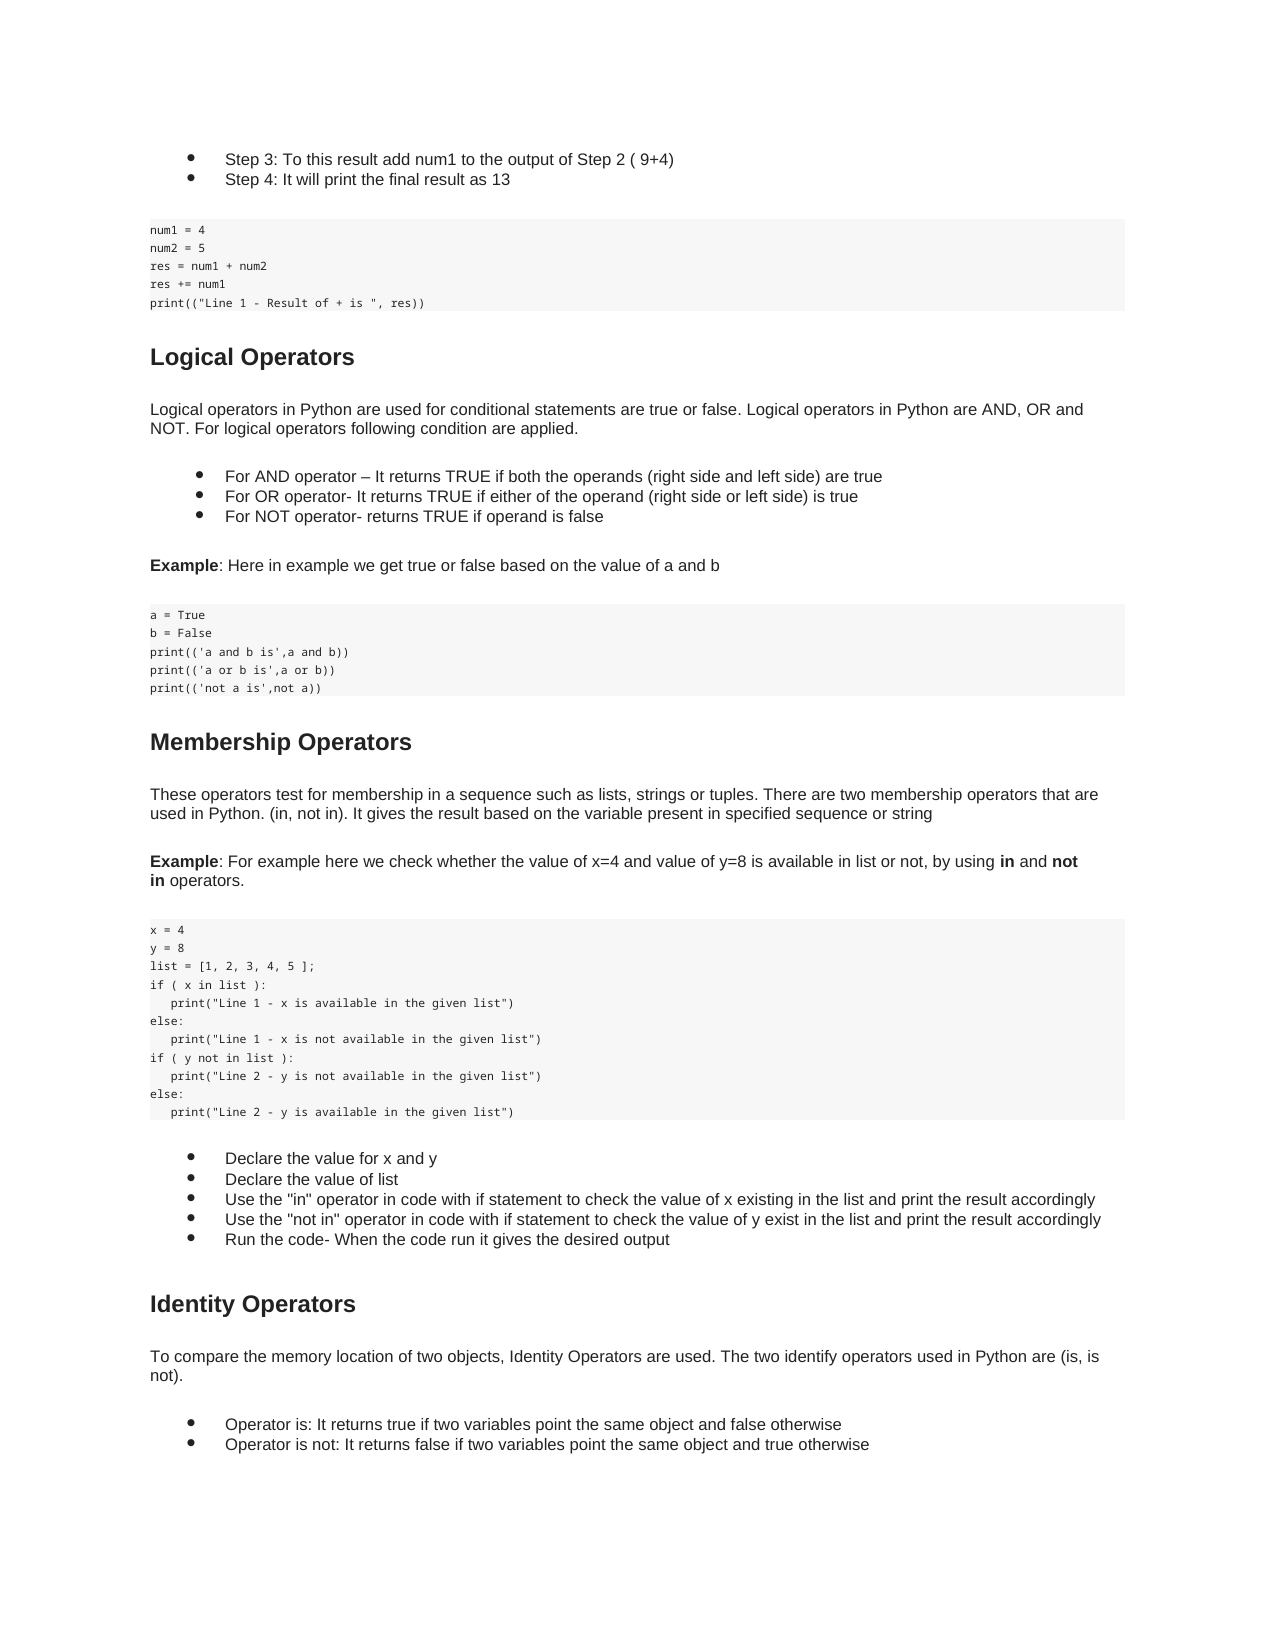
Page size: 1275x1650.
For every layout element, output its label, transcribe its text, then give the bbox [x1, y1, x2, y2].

text print("Line 1 - x is available in the given list") [150, 992, 1125, 1011]
subtitle Membership Operators [150, 717, 1125, 755]
text These operators test for membership in a sequence such as lists, strings or tuples. There are two membership operators that are used in Python. (in, not in). It gives the result based on the variable present in specified sequence or string [150, 784, 1125, 823]
text print(('a or b is',a or b)) [150, 659, 1125, 677]
text Example: Here in example we get true or false based on the value of a and b [150, 556, 1125, 575]
subtitle Logical Operators [150, 331, 1125, 370]
text To compare the memory location of two objects, Identity Operators are used. The two identify operators used in Python are (is, is not). [150, 1347, 1125, 1385]
text b = False [150, 623, 1125, 641]
list For OR operator- It returns TRUE if either of the operand (right side or left side) is true [196, 487, 1125, 507]
text y = 8 [150, 938, 1125, 956]
list Use the "not in" operator in code with if statement to check the value of y exist in the list and print the result accordingly [187, 1209, 1125, 1229]
list Declare the value of list [187, 1169, 1125, 1189]
subtitle Identity Operators [150, 1279, 1125, 1318]
text print("Line 1 - x is not available in the given list") [150, 1029, 1125, 1047]
list Run the code- When the code run it gives the desired output [187, 1229, 1125, 1250]
list Operator is not: It returns false if two variables point the same object and true otherwise [187, 1434, 1125, 1454]
text x = 4 [150, 919, 1125, 938]
text print("Line 2 - y is available in the given list") [150, 1102, 1125, 1120]
list For AND operator – It returns TRUE if both the operands (right side and left side) are true [196, 467, 1125, 487]
text a = True [150, 604, 1125, 623]
text num2 = 5 [150, 238, 1125, 256]
list Declare the value for x and y [187, 1149, 1125, 1169]
list Use the "in" operator in code with if statement to check the value of x existing in the list and print the result accordingly [187, 1189, 1125, 1209]
list Step 4: It will print the final result as 13 [187, 170, 1125, 190]
text Logical operators in Python are used for conditional statements are true or false. Logical operators in Python are AND, OR and NOT. For logical operators following condition are applied. [150, 399, 1125, 438]
list Step 3: To this result add num1 to the output of Step 2 ( 9+4) [187, 150, 1125, 170]
text print(('a and b is',a and b)) [150, 641, 1125, 659]
text print(("Line 1 - Result of + is ", res)) [150, 292, 1125, 311]
text Example: For example here we check whether the value of x=4 and value of y=8 is available in list or not, by using in and not in operators. [150, 852, 1125, 890]
text num1 = 4 [150, 219, 1125, 238]
text list = [1, 2, 3, 4, 5 ]; [150, 956, 1125, 974]
list For NOT operator- returns TRUE if operand is false [196, 507, 1125, 527]
list Operator is: It returns true if two variables point the same object and false otherwise [187, 1414, 1125, 1434]
text res += num1 [150, 274, 1125, 292]
text if ( y not in list ): [150, 1047, 1125, 1065]
text if ( x in list ): [150, 974, 1125, 992]
text print("Line 2 - y is not available in the given list") [150, 1065, 1125, 1083]
text else: [150, 1083, 1125, 1102]
text else: [150, 1011, 1125, 1029]
text res = num1 + num2 [150, 256, 1125, 274]
text print(('not a is',not a)) [150, 677, 1125, 696]
